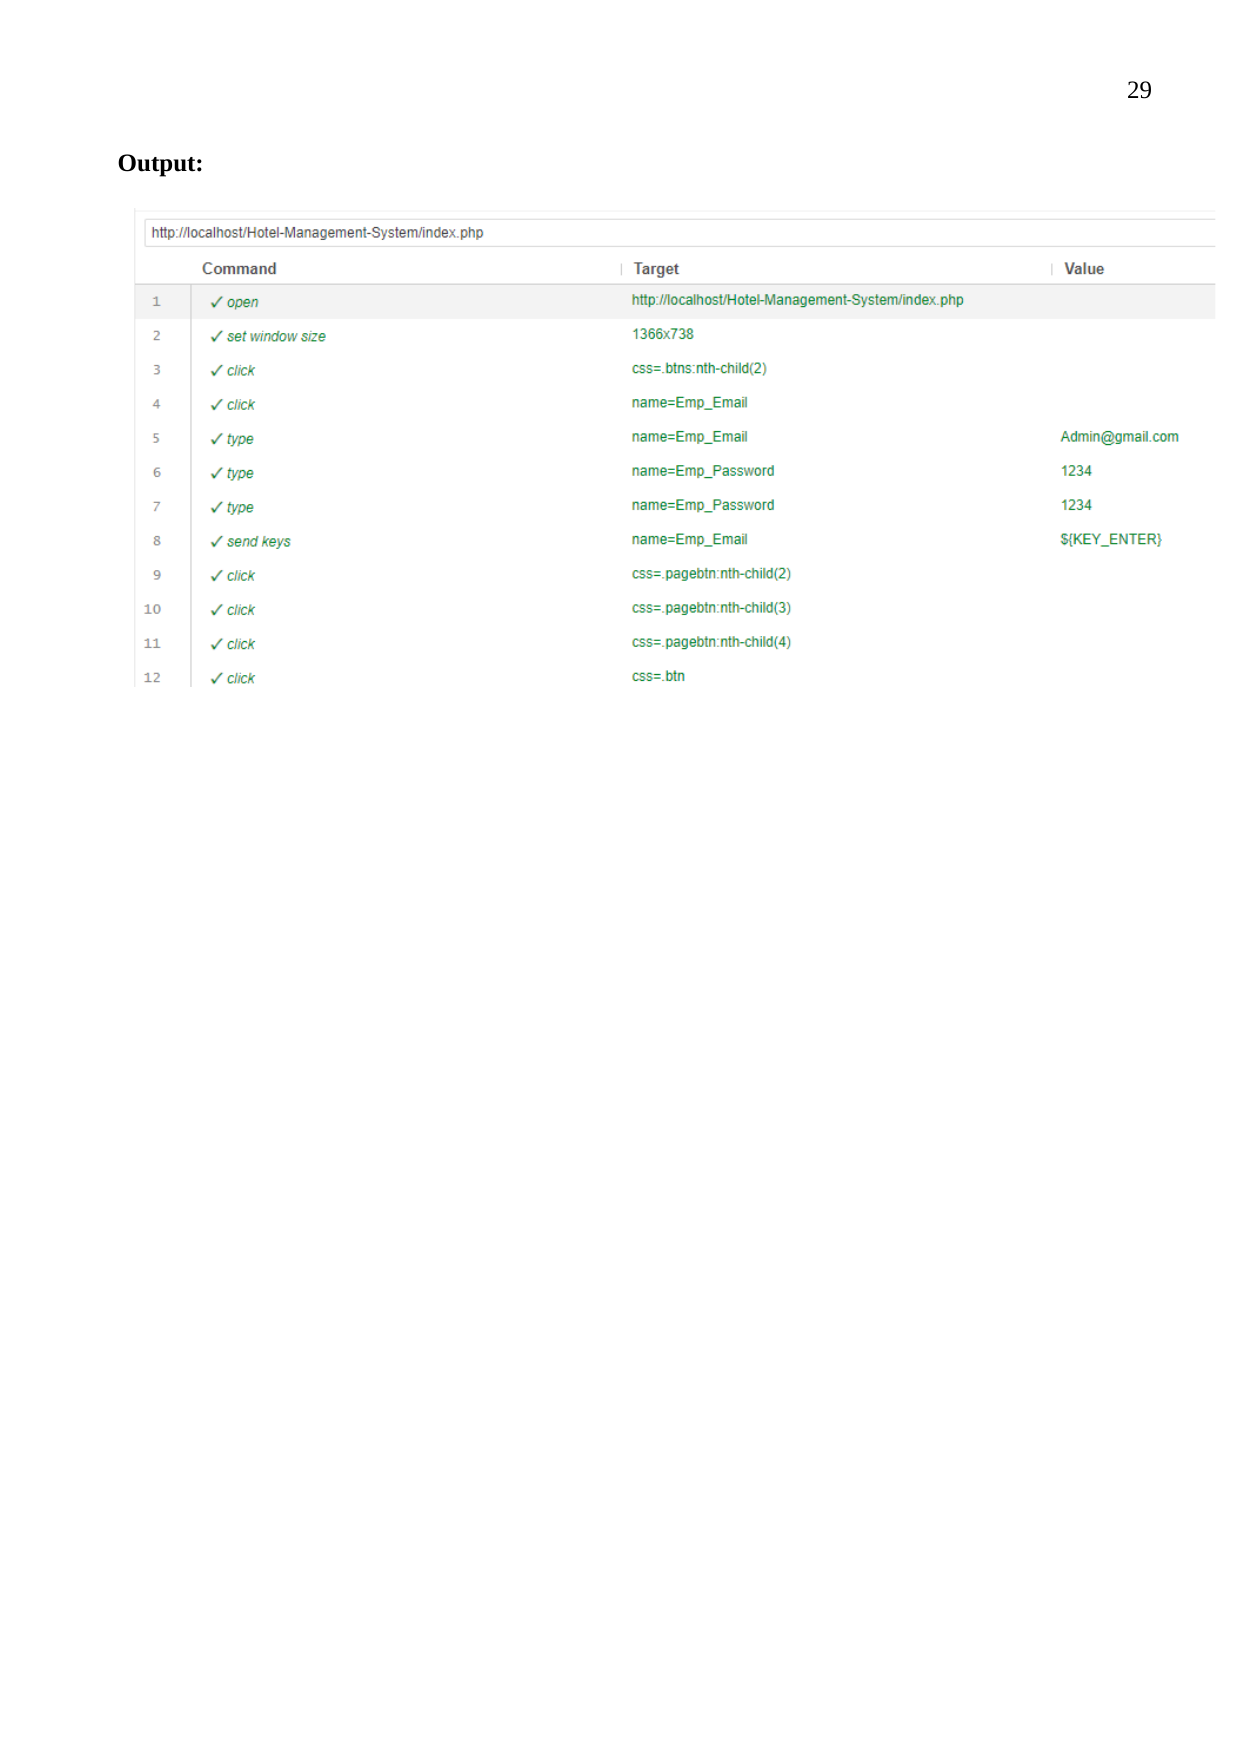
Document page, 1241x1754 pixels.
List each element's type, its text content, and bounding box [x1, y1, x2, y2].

subtitle Output: [117, 148, 1232, 206]
picture [134, 208, 1216, 687]
